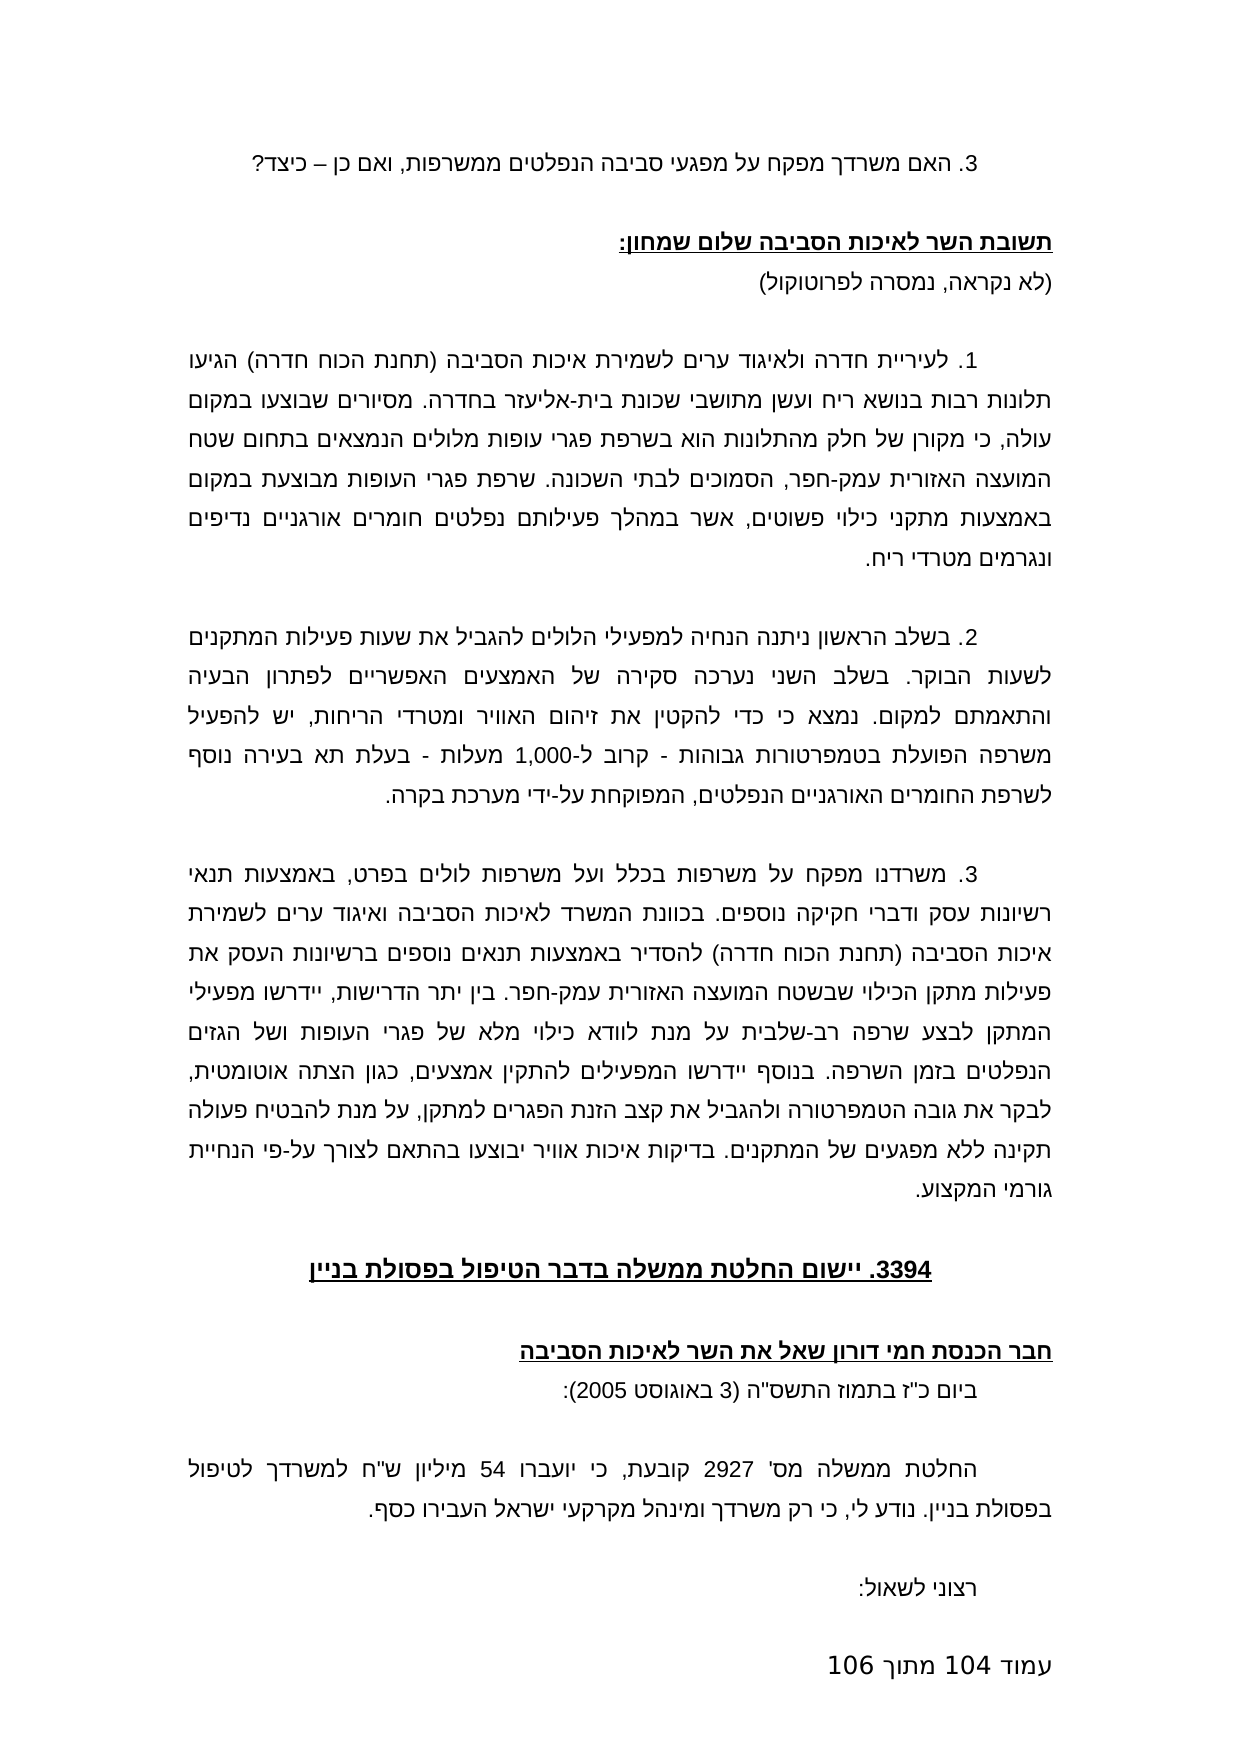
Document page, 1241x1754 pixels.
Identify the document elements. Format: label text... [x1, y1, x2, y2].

text 3. משרדנו מפקח על משרפות בכלל ועל משרפות לולים בפרט, באמצעות תנאי רשיונות עסק ודברי חקיקה נוספים. בכוונת המשרד לאיכות הסביבה ואיגוד ערים לשמירת איכות הסביבה (תחנת הכוח חדרה) להסדיר באמצעות תנאים נוספים ברשיונות העסק את פעילות מתקן הכילוי שבשטח המועצה האזורית עמק-חפר. בין יתר הדרישות, יידרשו מפעילי המתקן לבצע שרפה רב-שלבית על מנת לוודא כילוי מלא של פגרי העופות ושל הגזים הנפלטים בזמן השרפה. בנוסף יידרשו המפעילים להתקין אמצעים, כגון הצתה אוטומטית, לבקר את גובה הטמפרטורה ולהגביל את קצב הזנת הפגרים למתקן, על מנת להבטיח פעולה תקינה ללא מפגעים של המתקנים. בדיקות איכות אוויר יבוצעו בהתאם לצורך על-פי הנחיית גורמי המקצוע. [187, 861, 1053, 1203]
text החלטת ממשלה מס' 2927 קובעת, כי יועברו 54 מיליון ש"ח למשרדך לטיפול בפסולת בניין. נודע לי, כי רק משרדך ומינהל מקרקעי ישראל העבירו כסף. [187, 1456, 1053, 1522]
text 3394. יישום החלטת ממשלה בדבר הטיפול בפסולת בניין [187, 1255, 1053, 1284]
text חבר הכנסת חמי דורון שאל את השר לאיכות הסביבה [187, 1338, 1053, 1364]
text 3. האם משרדך מפקח על מפגעי סביבה הנפלטים ממשרפות, ואם כן – כיצד? [187, 150, 1053, 176]
text 2. בשלב הראשון ניתנה הנחיה למפעילי הלולים להגביל את שעות פעילות המתקנים לשעות הבוקר. בשלב השני נערכה סקירה של האמצעים האפשריים לפתרון הבעיה והתאמתם למקום. נמצא כי כדי להקטין את זיהום האוויר ומטרדי הריחות, יש להפעיל משרפה הפועלת בטמפרטורות גבוהות - קרוב ל-1,000 מעלות - בעלת תא בעירה נוסף לשרפת החומרים האורגניים הנפלטים, המפוקחת על-ידי מערכת בקרה. [187, 624, 1053, 808]
text (לא נקראה, נמסרה לפרוטוקול) [187, 268, 1053, 295]
text 1. לעיריית חדרה ולאיגוד ערים לשמירת איכות הסביבה (תחנת הכוח חדרה) הגיעו תלונות רבות בנושא ריח ועשן מתושבי שכונת בית-אליעזר בחדרה. מסיורים שבוצעו במקום עולה, כי מקורן של חלק מהתלונות הוא בשרפת פגרי עופות מלולים הנמצאים בתחום שטח המועצה האזורית עמק-חפר, הסמוכים לבתי השכונה. שרפת פגרי העופות מבוצעת במקום באמצעות מתקני כילוי פשוטים, אשר במהלך פעילותם נפלטים חומרים אורגניים נדיפים ונגרמים מטרדי ריח. [187, 347, 1053, 571]
text ביום כ"ז בתמוז התשס"ה (3 באוגוסט 2005): [187, 1377, 1053, 1404]
text תשובת השר לאיכות הסביבה שלום שמחון: [187, 229, 1053, 255]
text רצוני לשאול: [187, 1575, 1053, 1601]
